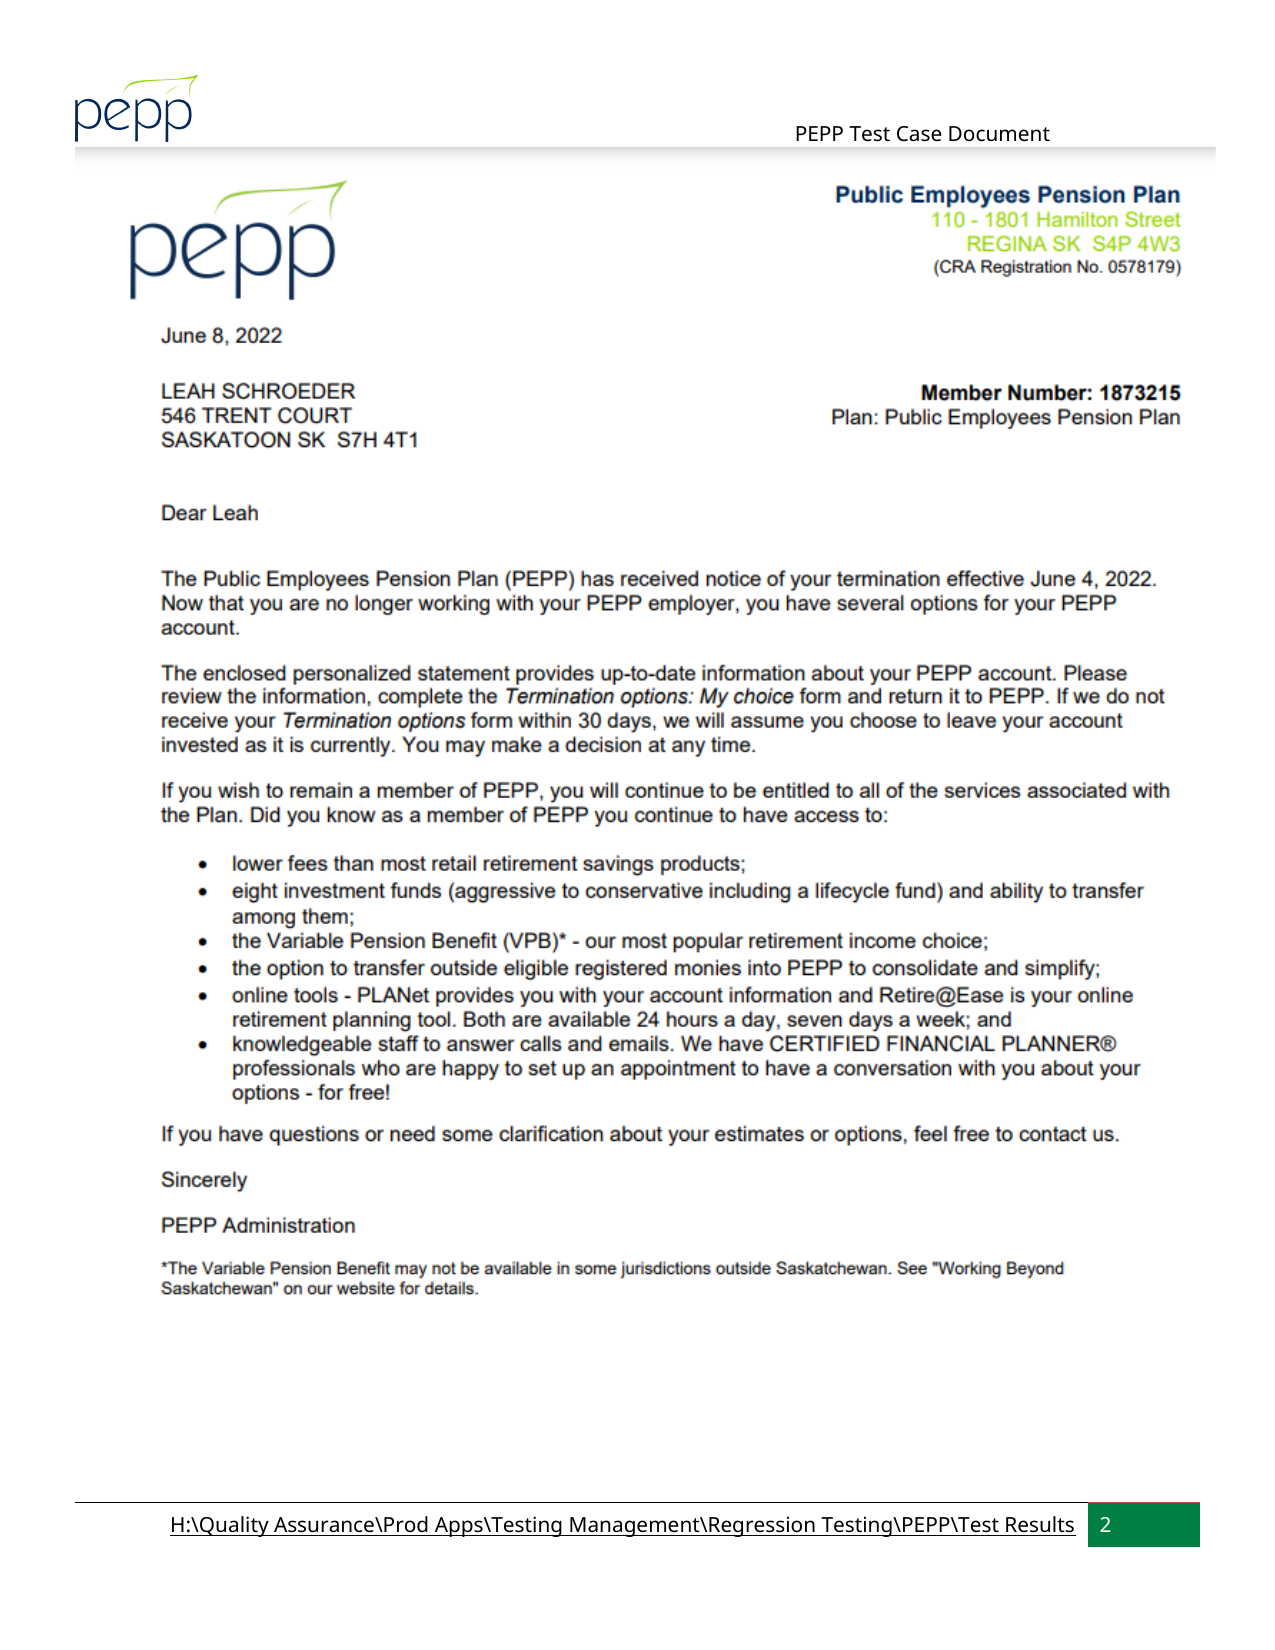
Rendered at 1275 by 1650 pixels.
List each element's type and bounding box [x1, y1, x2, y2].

picture [75, 75, 199, 142]
picture [75, 147, 1216, 1503]
